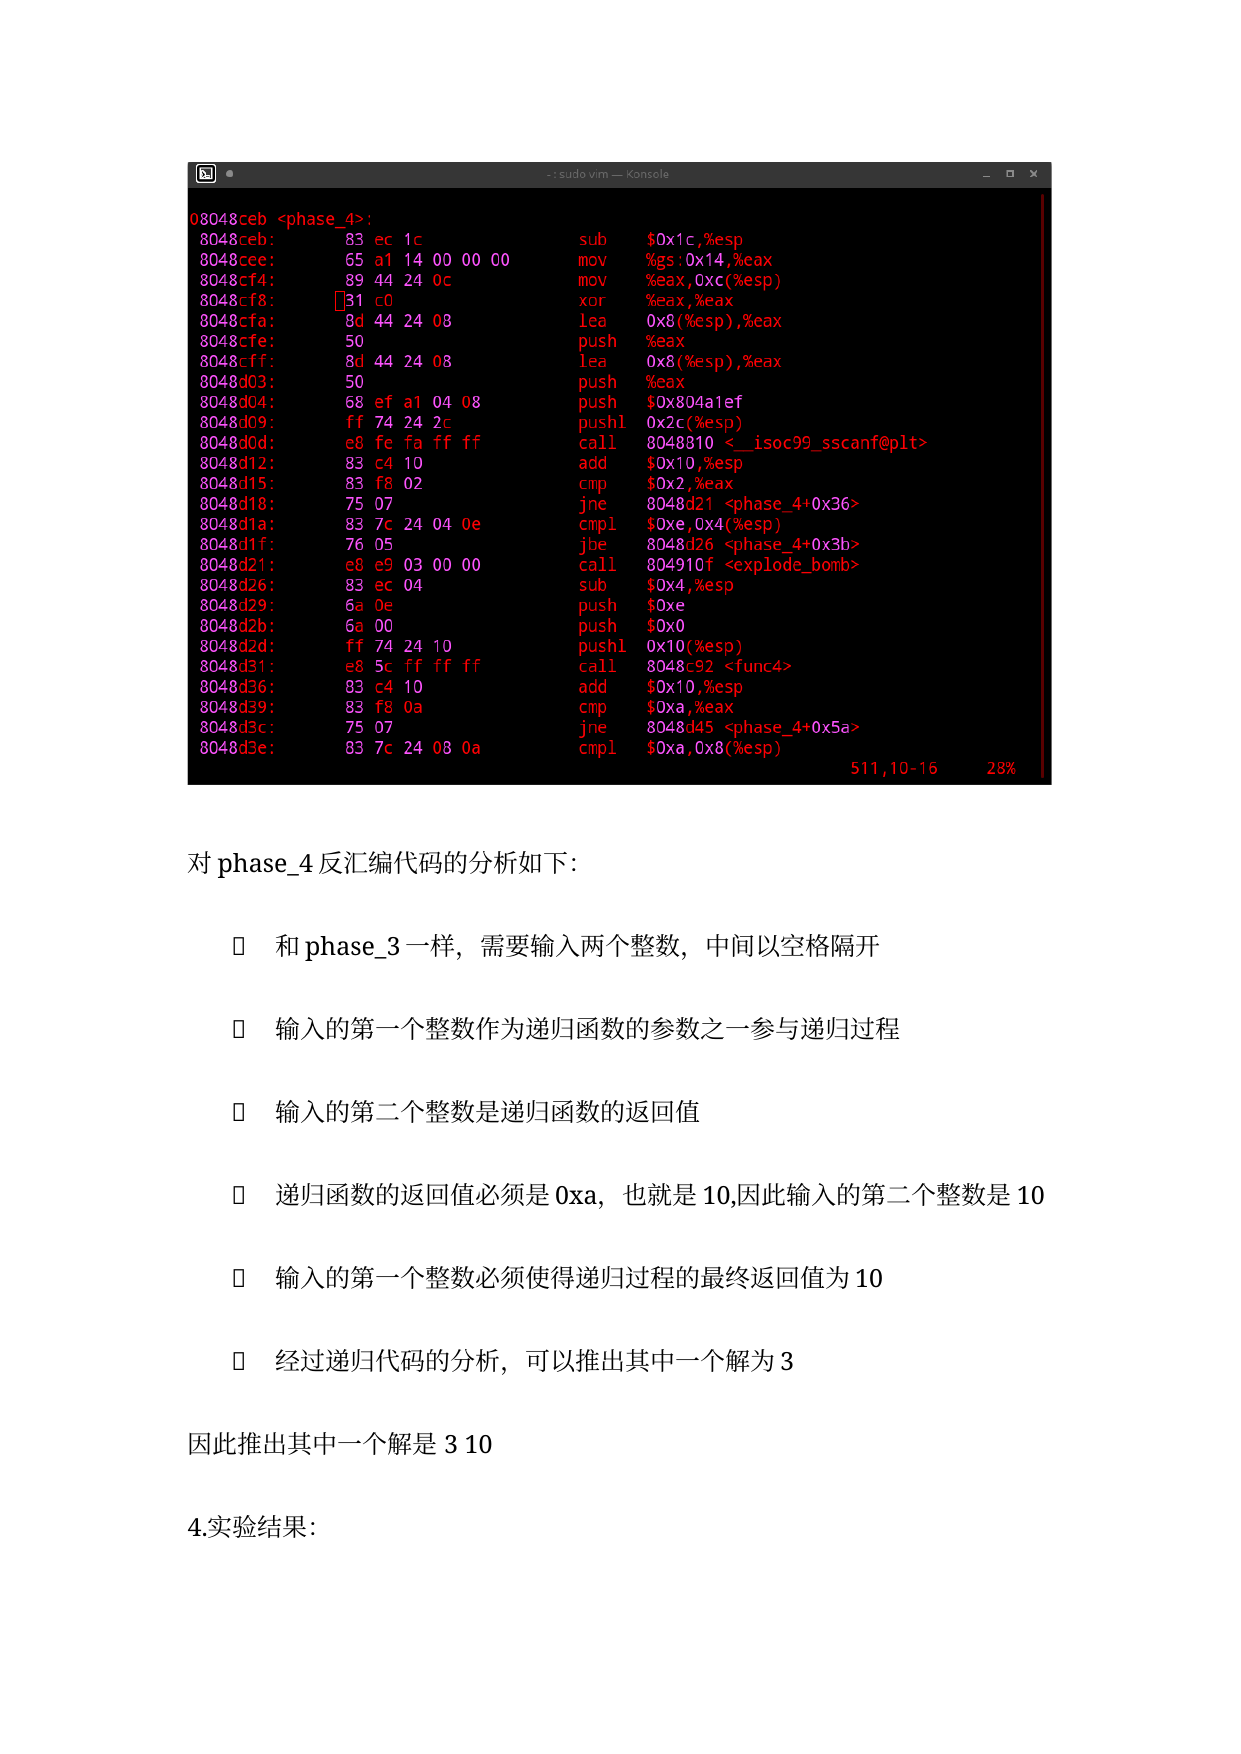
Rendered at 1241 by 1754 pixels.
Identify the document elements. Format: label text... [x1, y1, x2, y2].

list 因此推出其中一个解是 3 10 [187, 1405, 1053, 1470]
text 4.实验结果： [187, 1488, 1053, 1553]
list 递归函数的返回值必须是0xa，也就是10,因此输入的第二个整数是10 [231, 1156, 1053, 1221]
list 输入的第一个整数必须使得递归过程的最终返回值为10 [231, 1239, 1053, 1304]
text 对phase_4反汇编代码的分析如下： [187, 824, 1053, 889]
list 经过递归代码的分析，可以推出其中一个解为3 [231, 1322, 1053, 1387]
list 输入的第二个整数是递归函数的返回值 [231, 1073, 1053, 1138]
list 输入的第一个整数作为递归函数的参数之一参与递归过程 [231, 990, 1053, 1055]
list 和phase_3一样，需要输入两个整数，中间以空格隔开 [231, 907, 1053, 972]
picture [187, 162, 1052, 785]
